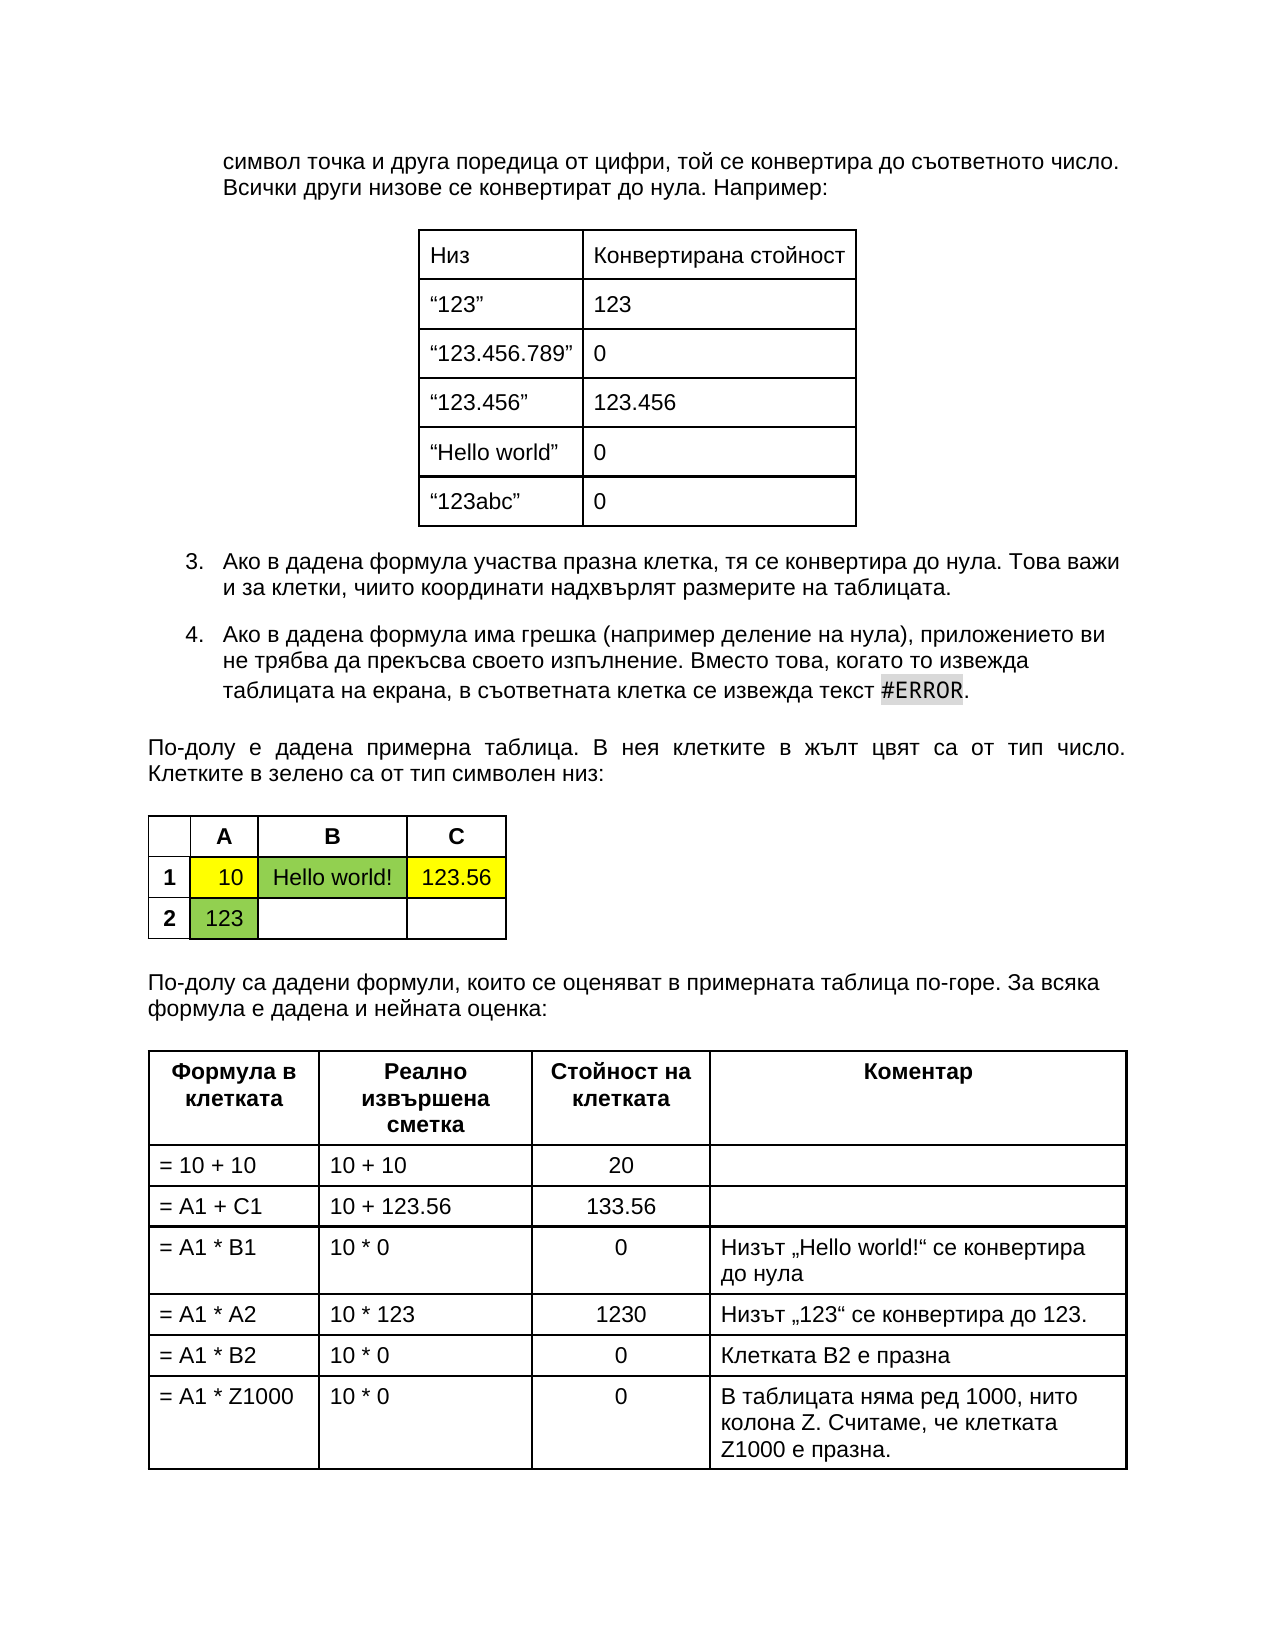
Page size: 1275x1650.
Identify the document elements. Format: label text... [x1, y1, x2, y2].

table_cell В таблицата няма ред 1000, нито колона Z. Считаме, че клетката Z1000 е празна. [711, 1377, 1125, 1468]
table_cell “123.456.789” [420, 330, 582, 377]
table_cell Клетката B2 е празна [711, 1336, 1125, 1374]
table_cell 0 [584, 330, 855, 377]
table_header A [191, 817, 257, 856]
table_cell 123 [191, 899, 257, 938]
table_cell 123.456 [584, 379, 855, 426]
table_cell 1230 [533, 1295, 709, 1334]
table_cell 2 [149, 898, 189, 938]
table_cell 123.56 [408, 858, 505, 897]
table_cell 10 * 123 [320, 1295, 531, 1334]
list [185, 148, 1127, 200]
list Ако в дадена формула участва празна клетка, тя се конвертира до нула. Това важи и за клетки, чиито координати надхвърлят размерите на таблицата. [185, 548, 1127, 600]
table_header B [259, 817, 406, 856]
table_header C [408, 817, 505, 856]
table_cell “123” [420, 280, 582, 328]
text По-долу са дадени формули, които се оценяват в примерната таблица по-горе. За всяка формула е дадена и нейната оценка: [148, 968, 1127, 1021]
table_cell 133.56 [533, 1187, 709, 1225]
table_cell = A1 + C1 [150, 1187, 318, 1225]
table_header Конвертирана стойност [584, 231, 855, 278]
table_cell “Hello world” [420, 428, 582, 475]
table_cell 10 + 10 [320, 1146, 531, 1184]
table_cell = A1 * Z1000 [150, 1377, 318, 1468]
table_cell 0 [584, 478, 855, 525]
table_cell 10 [191, 858, 257, 897]
list Ако в дадена формула има грешка (например деление на нула), приложението ви не трябва да прекъсва своето изпълнение. Вместо това, когато то извежда таблицата на екрана, в съответната клетка се извежда текст #ERROR. [185, 621, 1127, 705]
table_cell 10 + 123.56 [320, 1187, 531, 1225]
table_cell 10 * 0 [320, 1228, 531, 1293]
table_header Формула в клетката [150, 1052, 318, 1143]
table_header Низ [420, 231, 582, 278]
table_cell “123abc” [420, 478, 582, 525]
table_cell 0 [533, 1377, 709, 1468]
table_header [149, 817, 190, 856]
table_header Коментар [711, 1052, 1125, 1143]
table_cell [408, 899, 505, 938]
table_cell Низът „Hello world!“ се конвертира до нула [711, 1228, 1125, 1293]
table_cell = A1 * B2 [150, 1336, 318, 1374]
table_cell 123 [584, 280, 855, 328]
table_cell [711, 1187, 1125, 1225]
table_header Стойност на клетката [533, 1052, 709, 1143]
table_cell = 10 + 10 [150, 1146, 318, 1184]
table_cell 0 [584, 428, 855, 475]
table_cell 0 [533, 1336, 709, 1374]
table_cell 10 * 0 [320, 1377, 531, 1468]
table_cell 20 [533, 1146, 709, 1184]
table_cell = A1 * B1 [150, 1228, 318, 1293]
table_header Реално извършена сметка [320, 1052, 531, 1143]
table_cell 1 [149, 857, 189, 897]
table_cell 0 [533, 1228, 709, 1293]
table_cell = A1 * A2 [150, 1295, 318, 1334]
table_cell Hello world! [259, 858, 406, 897]
table_cell 10 * 0 [320, 1336, 531, 1374]
table_cell [259, 899, 406, 938]
table_cell Низът „123“ се конвертира до 123. [711, 1295, 1125, 1334]
table_cell [711, 1146, 1125, 1184]
table_cell “123.456” [420, 379, 582, 426]
text По-долу е дадена примерна таблица. В нея клетките в жълт цвят са от тип число. Клетките в зелено са от тип символен низ: [148, 734, 1127, 787]
